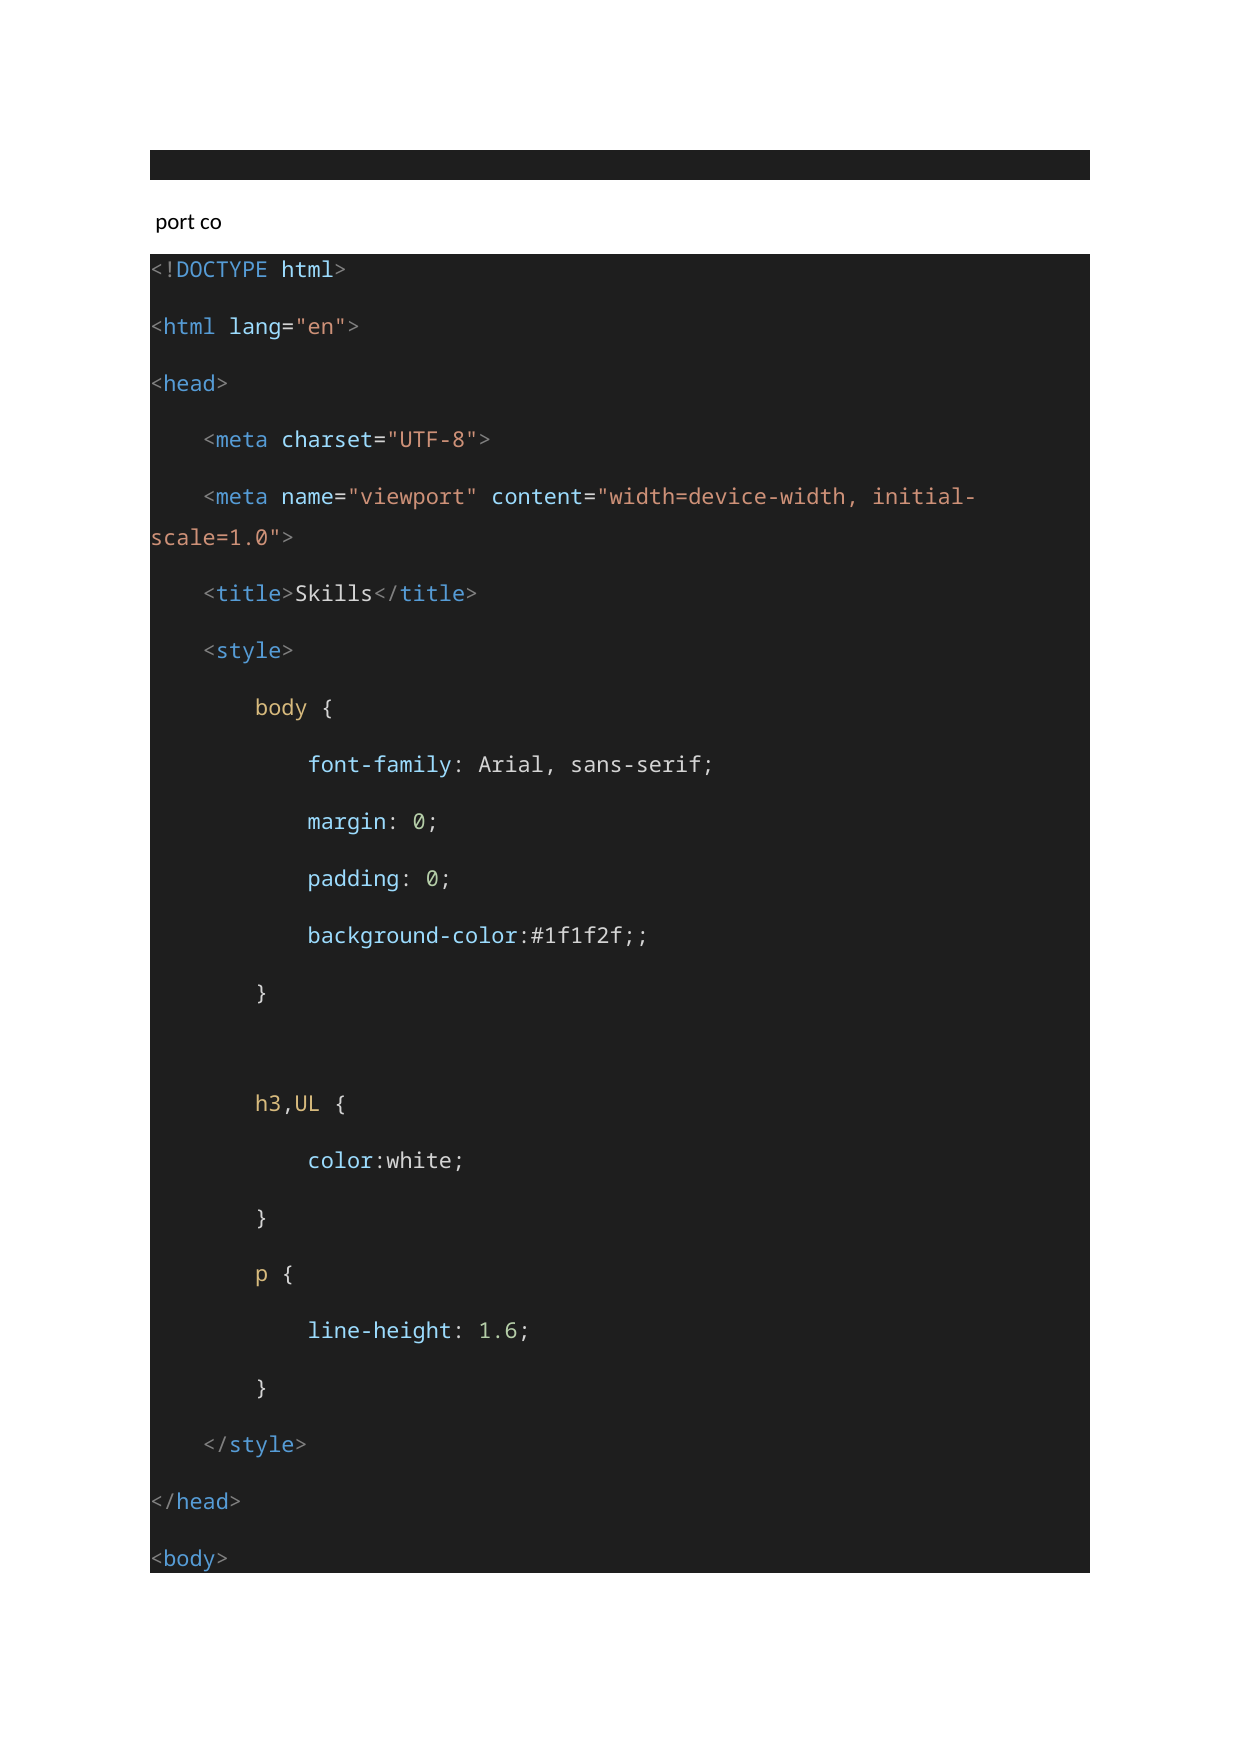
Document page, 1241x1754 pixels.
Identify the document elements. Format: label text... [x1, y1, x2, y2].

text </style> [150, 1429, 1090, 1459]
text } [150, 1202, 1090, 1231]
text <title>Skills</title> [150, 578, 1090, 608]
text padding: 0; [150, 863, 1090, 892]
text color:white; [150, 1145, 1090, 1174]
text font-family: Arial, sans-serif; [150, 749, 1090, 779]
text <!DOCTYPE html> [150, 254, 1090, 283]
text <html lang="en"> [150, 311, 1090, 340]
text <head> [150, 367, 1090, 397]
text background-color:#1f1f2f;; [150, 919, 1090, 949]
text <style> [150, 635, 1090, 665]
text port co [150, 207, 1090, 235]
text <meta charset="UTF-8"> [150, 424, 1090, 454]
text margin: 0; [150, 806, 1090, 836]
text p { [150, 1258, 1090, 1288]
text h3,UL { [150, 1088, 1090, 1118]
text line-height: 1.6; [150, 1315, 1090, 1345]
text } [150, 1372, 1090, 1402]
text body { [150, 692, 1090, 722]
text <body> [150, 1543, 1090, 1573]
text <meta name="viewport" content="width=device-width, initial-scale=1.0"> [150, 481, 1090, 551]
text </head> [150, 1486, 1090, 1516]
text } [150, 976, 1090, 1006]
